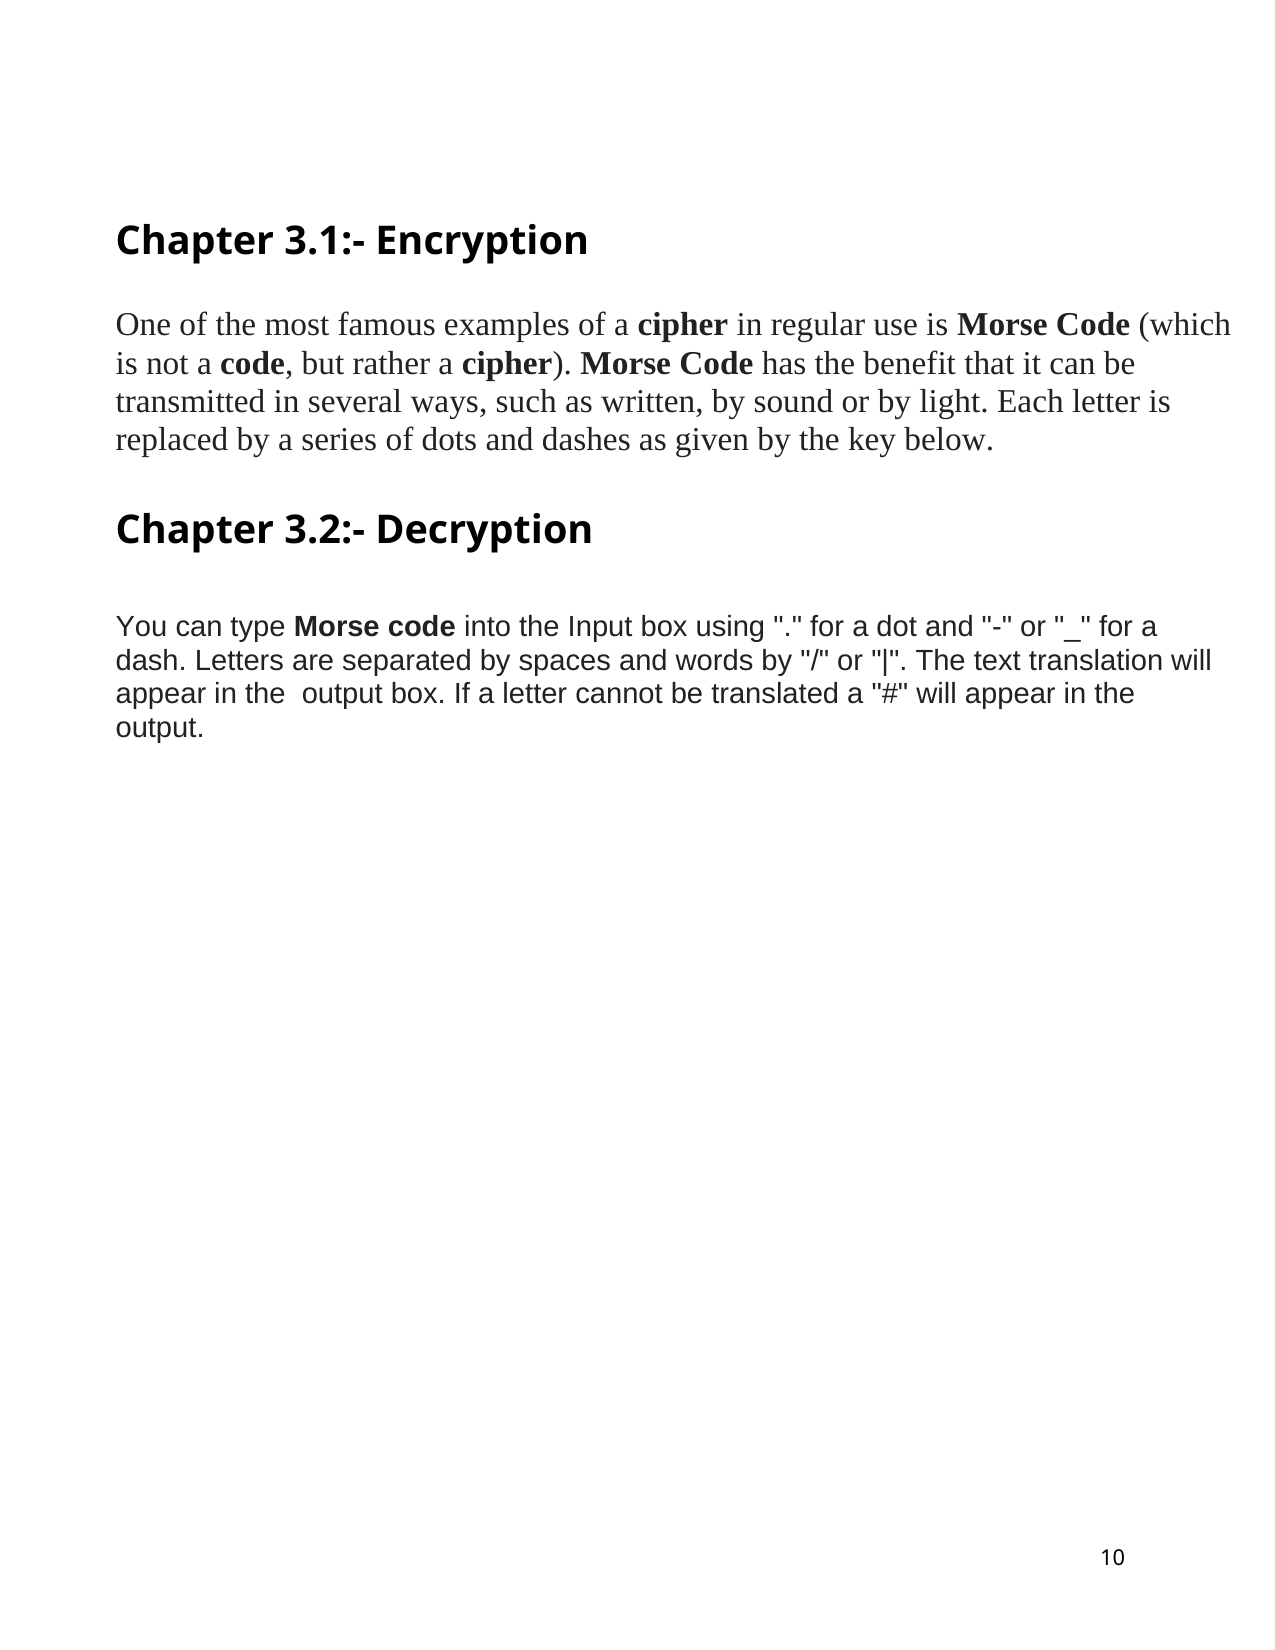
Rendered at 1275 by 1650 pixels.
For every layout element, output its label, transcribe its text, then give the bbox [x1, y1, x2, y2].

text Chapter 3.1:- Encryption [42, 221, 1233, 263]
text 10 [1100, 1546, 1151, 1570]
text One of the most famous examples of a cipher in regular use is Morse Code (which is not a code, but rather a cipher). Morse Code has the benefit that it can be transmitted in several ways, such as written, by sound or by light. Each letter is replaced by a series of dots and dashes as given by the key below. [115, 304, 1233, 458]
text You can type Morse code into the Input box using "." for a dot and "-" or "_" for a dash. Letters are separated by spaces and words by "/" or "|". The text translation will appear in the output box. If a letter cannot be translated a "#" will appear in the output. [115, 609, 1233, 743]
text Chapter 3.2:- Decryption [115, 501, 1233, 555]
